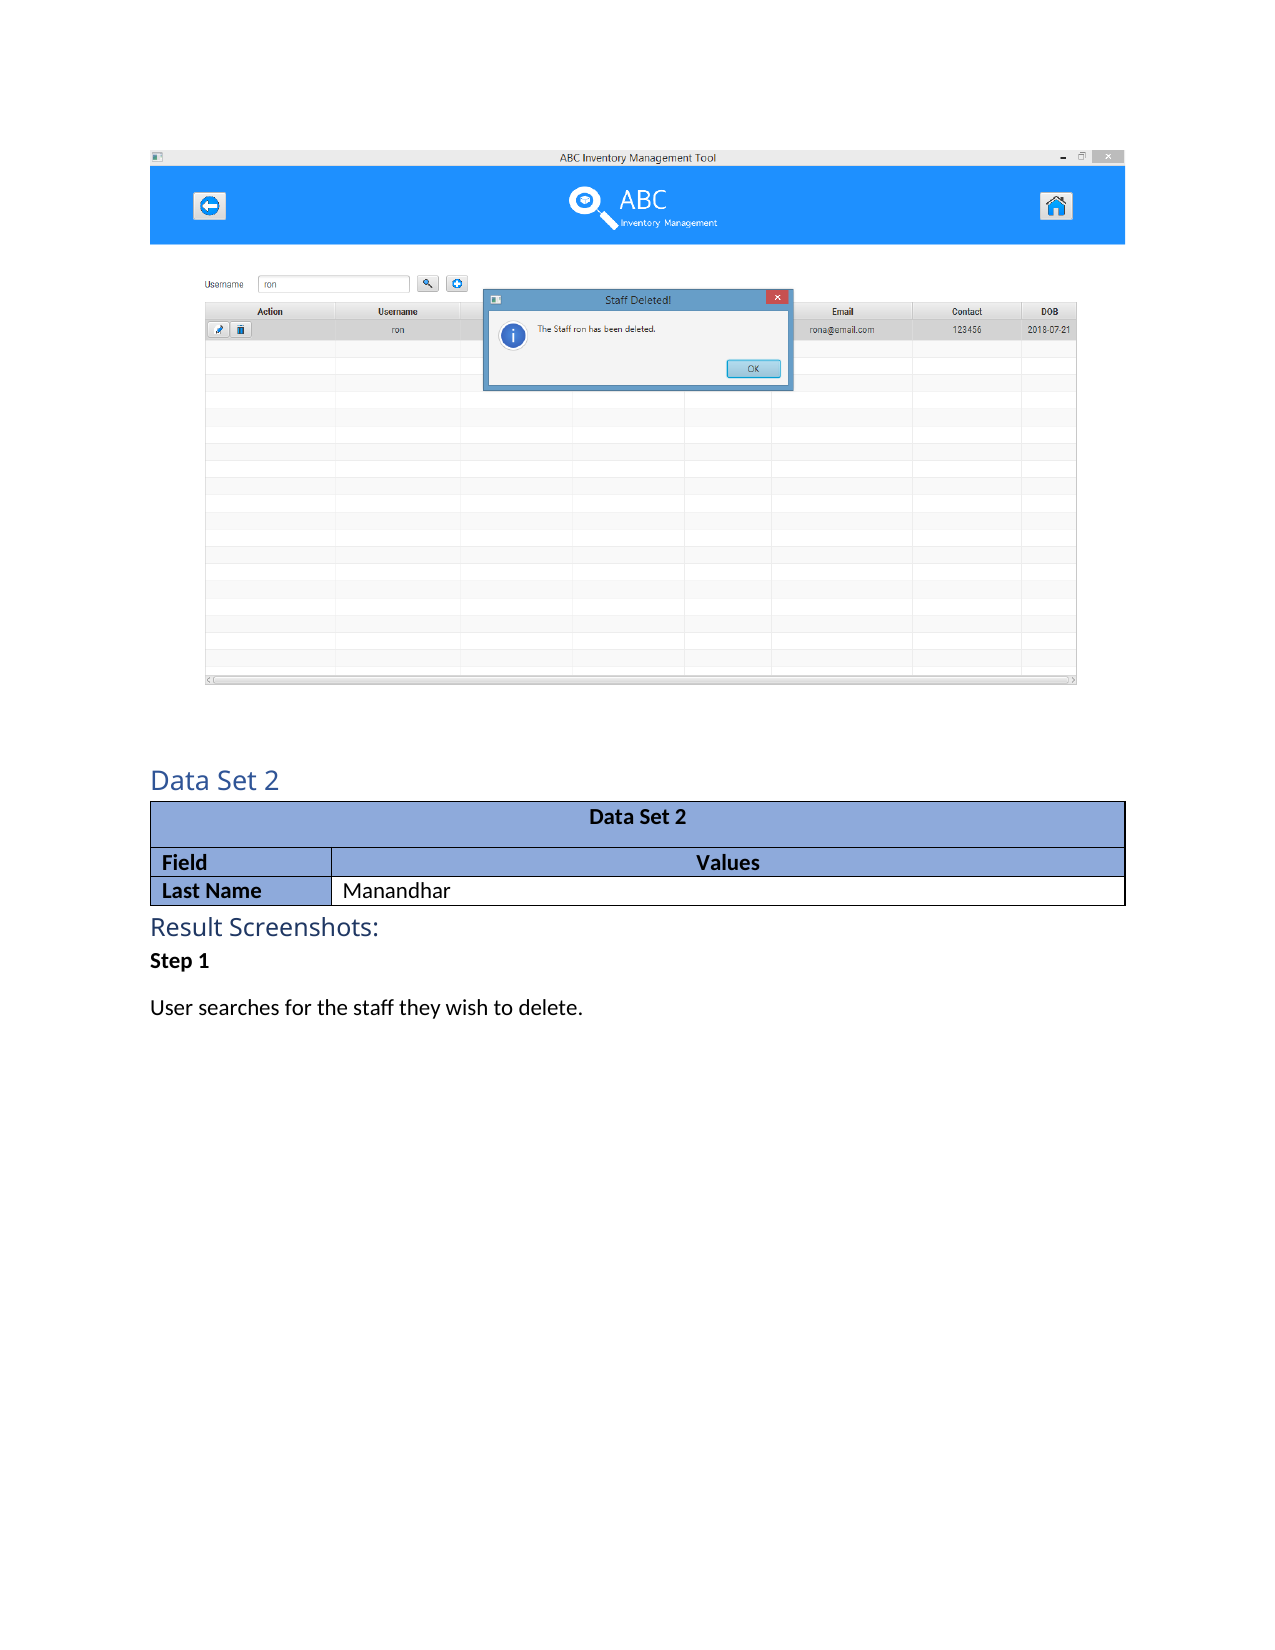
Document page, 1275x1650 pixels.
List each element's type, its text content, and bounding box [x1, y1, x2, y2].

text User searches for the staff they wish to delete. [150, 993, 1125, 1022]
subtitle Result Screenshots: [150, 910, 1125, 944]
table_header Data Set 2 [151, 802, 1124, 847]
table_cell Last Name [151, 877, 331, 905]
picture [150, 150, 1125, 699]
table_cell Manandhar [332, 877, 1124, 905]
text Step 1 [150, 947, 1125, 975]
table_cell Field [151, 848, 331, 876]
subtitle Data Set 2 [150, 761, 1125, 798]
table_cell Values [332, 848, 1124, 876]
